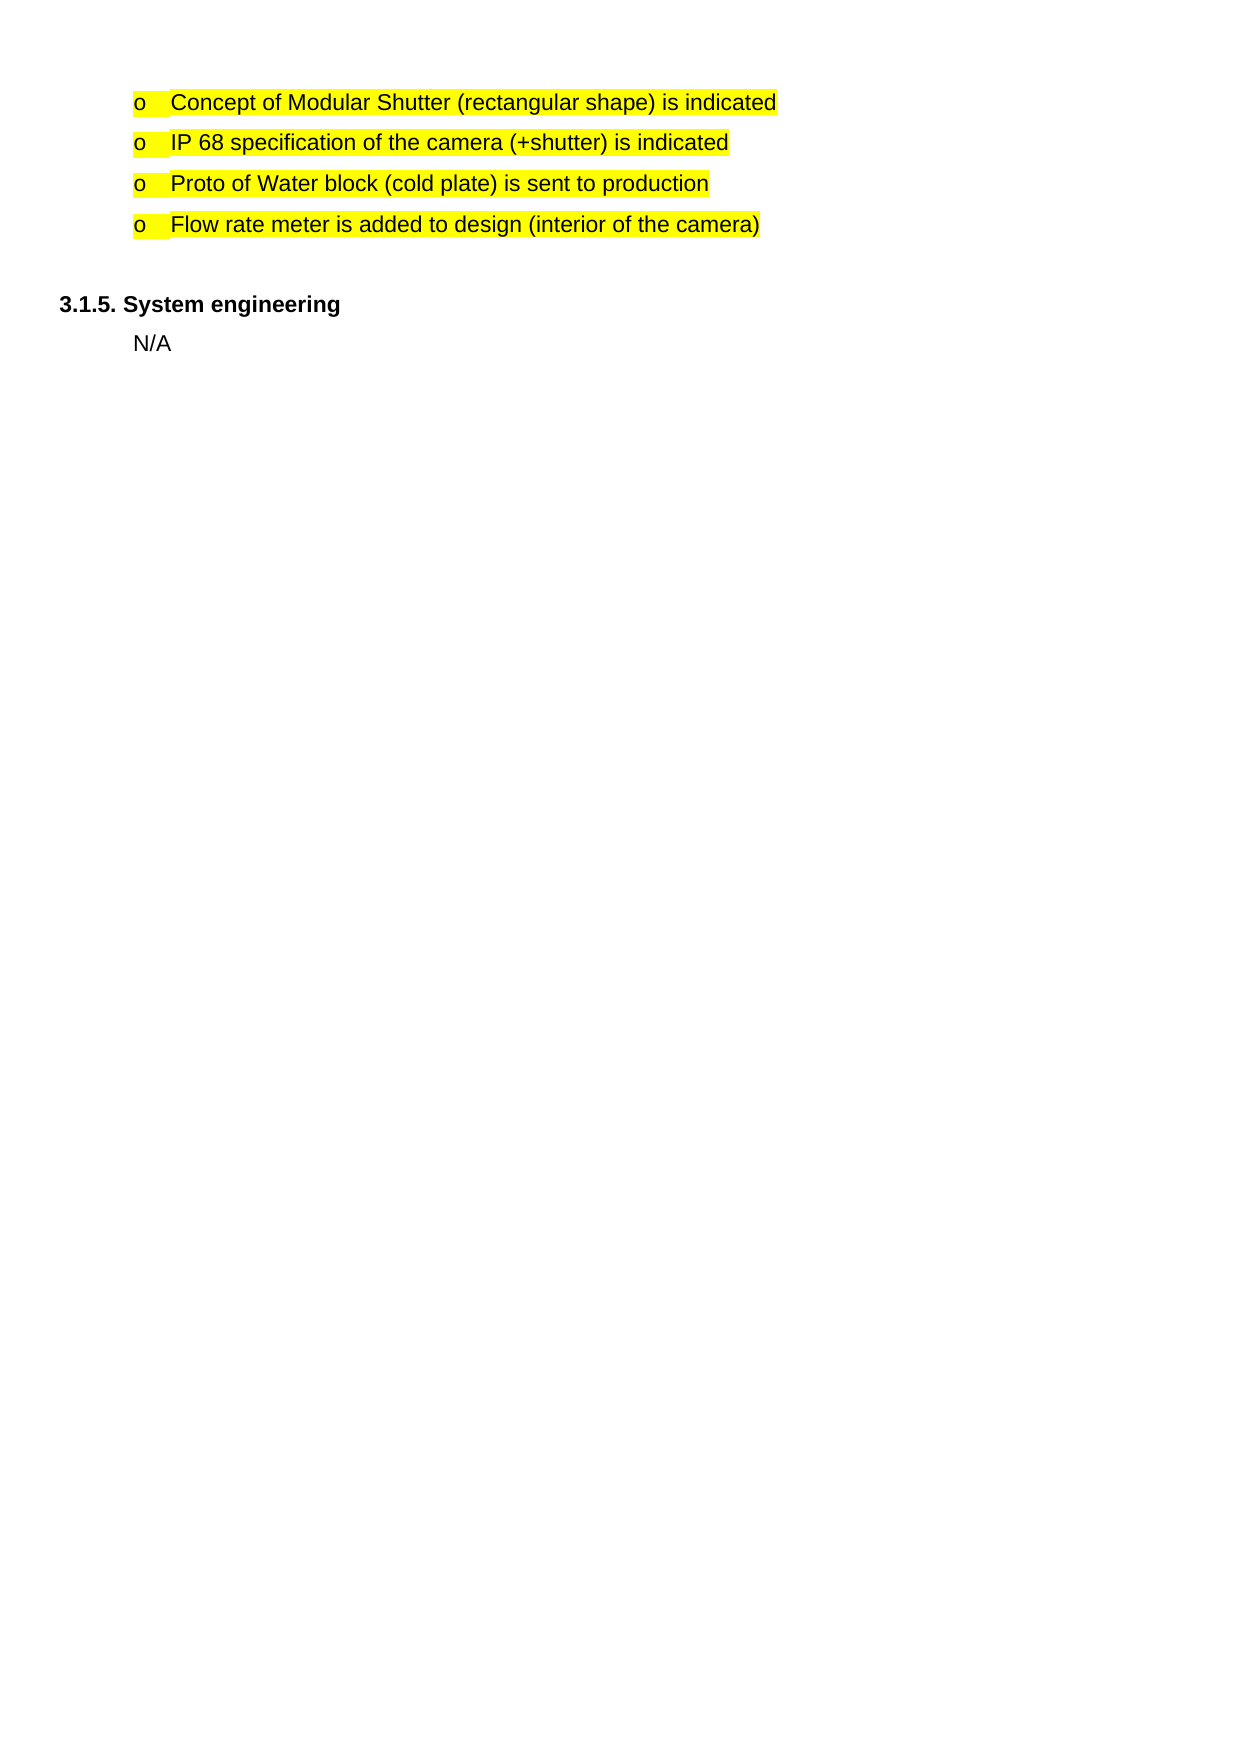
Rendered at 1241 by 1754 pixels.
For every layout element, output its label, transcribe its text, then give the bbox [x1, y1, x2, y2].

list Flow rate meter is added to design (interior of the camera) [170, 211, 1104, 239]
list Proto of Water block (cold plate) is sent to production [170, 170, 1104, 198]
text 3.1.5. System engineering [59, 291, 1104, 317]
text N/A [59, 329, 1104, 356]
list IP 68 specification of the camera (+shutter) is indicated [170, 129, 1104, 158]
list Concept of Modular Shutter (rectangular shape) is indicated [133, 88, 1104, 117]
